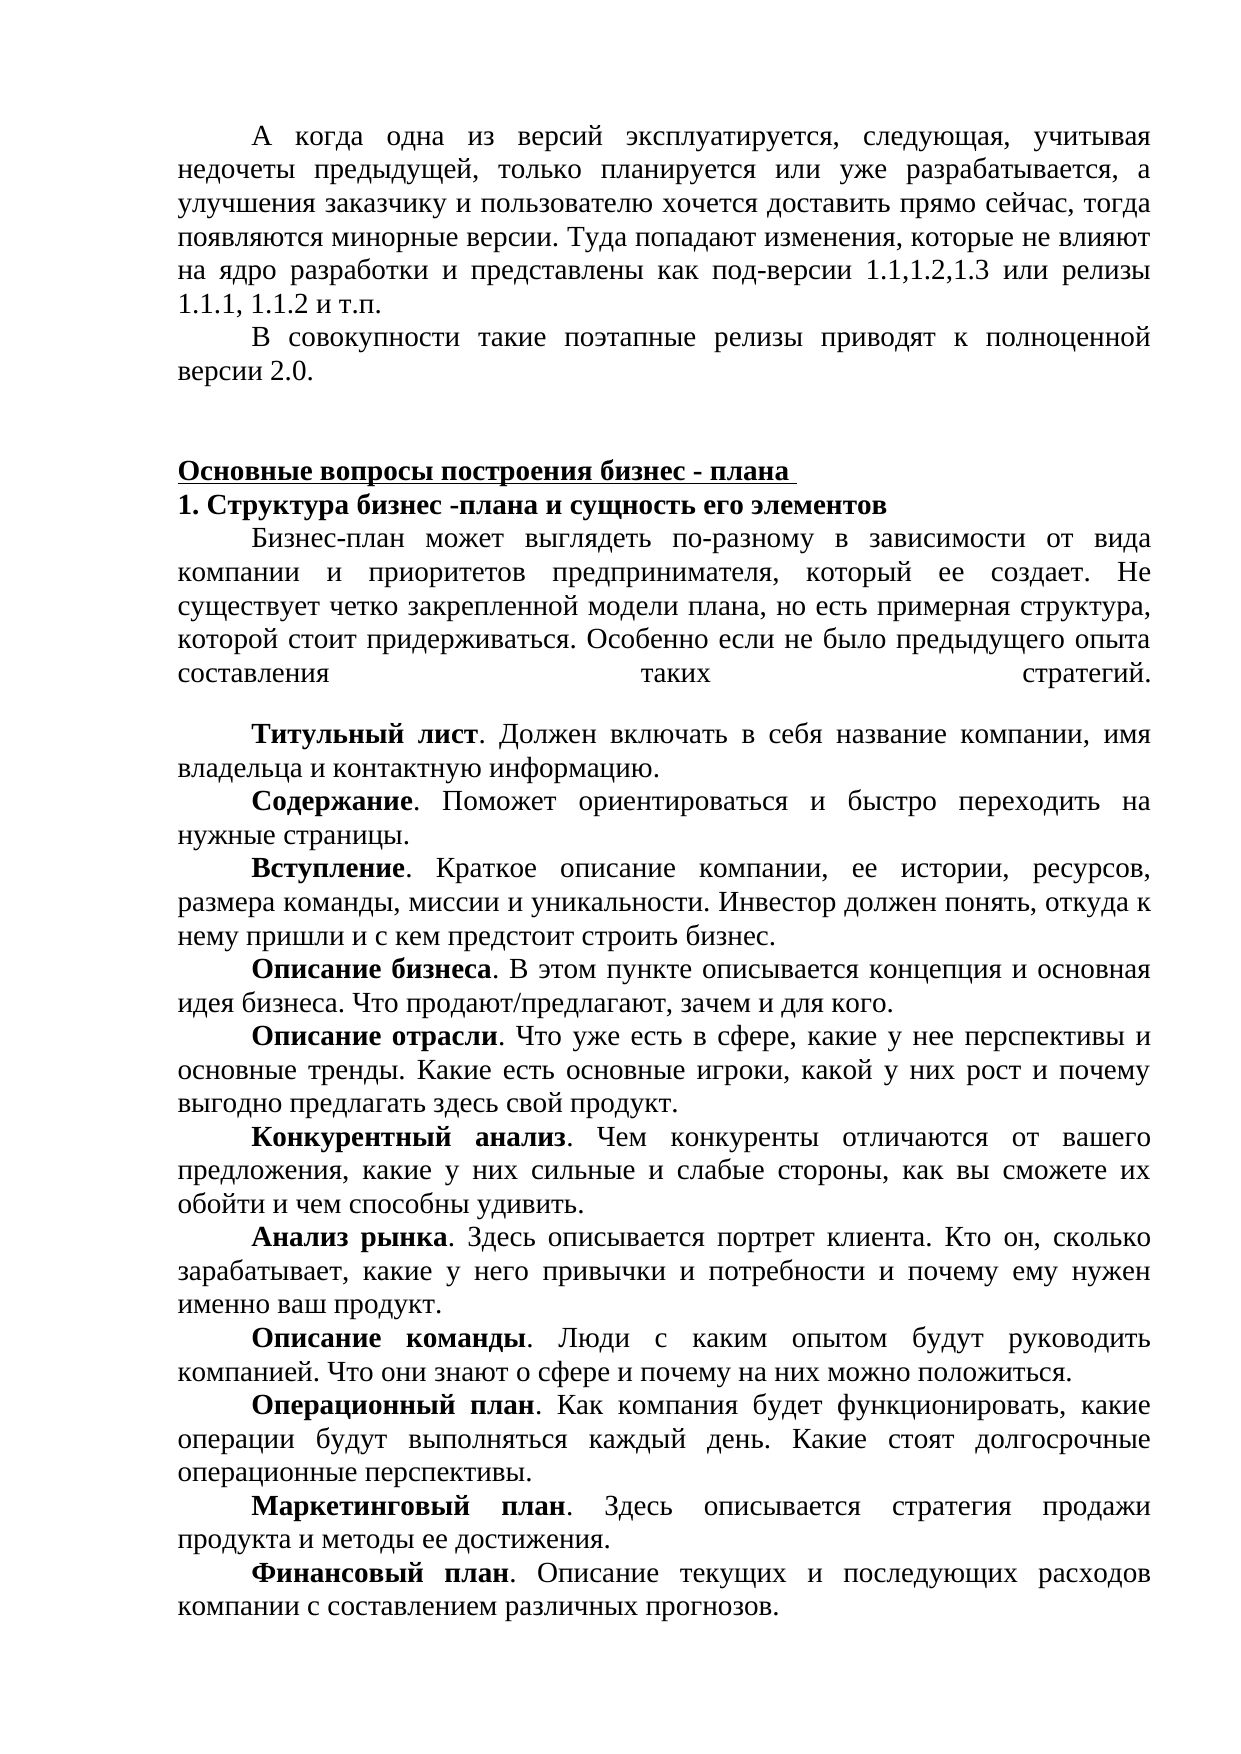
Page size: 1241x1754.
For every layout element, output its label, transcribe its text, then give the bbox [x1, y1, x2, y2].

text Конкурентный анализ. Чем конкуренты отличаются от вашего предложения, какие у них сильные и слабые стороны, как вы сможете их обойти и чем способны удивить. [177, 1119, 1152, 1219]
text Операционный план. Как компания будет функционировать, какие операции будут выполняться каждый день. Какие стоят долгосрочные операционные перспективы. [177, 1387, 1152, 1488]
text Вступление. Краткое описание компании, ее истории, ресурсов, размера команды, миссии и уникальности. Инвестор должен понять, откуда к нему пришли и с кем предстоит строить бизнес. [177, 851, 1152, 951]
text В совокупности такие поэтапные релизы приводят к полноценной версии 2.0. [177, 319, 1152, 386]
text Маркетинговый план. Здесь описывается стратегия продажи продукта и методы ее достижения. [177, 1488, 1152, 1555]
text Описание бизнеса. В этом пункте описывается концепция и основная идея бизнеса. Что продают/предлагают, зачем и для кого. [177, 951, 1152, 1018]
text Содержание. Поможет ориентироваться и быстро переходить на нужные страницы. [177, 783, 1152, 851]
text Анализ рынка. Здесь описывается портрет клиента. Кто он, сколько зарабатывает, какие у него привычки и потребности и почему ему нужен именно ваш продукт. [177, 1219, 1152, 1320]
text Описание команды. Люди с каким опытом будут руководить компанией. Что они знают о сфере и почему на них можно положиться. [177, 1320, 1152, 1387]
text Основные вопросы построения бизнес - плана [177, 453, 1152, 487]
text Титульный лист. Должен включать в себя название компании, имя владельца и контактную информацию. [177, 716, 1152, 783]
text Описание отрасли. Что уже есть в сфере, какие у нее перспективы и основные тренды. Какие есть основные игроки, какой у них рост и почему выгодно предлагать здесь свой продукт. [177, 1018, 1152, 1119]
text Финансовый план. Описание текущих и последующих расходов компании с составлением различных прогнозов. [177, 1555, 1152, 1622]
text А когда одна из версий эксплуатируется, следующая, учитывая недочеты предыдущей, только планируется или уже разрабатывается, а улучшения заказчику и пользователю хочется доставить прямо сейчас, тогда появляются минорные версии. Туда попадают изменения, которые не влияют на ядро разработки и представлены как под-версии 1.1,1.2,1.3 или релизы 1.1.1, 1.1.2 и т.п. [177, 118, 1152, 319]
text 1. Структура бизнес -плана и сущность его элементов [177, 487, 1152, 521]
text Бизнес-план может выглядеть по-разному в зависимости от вида компании и приоритетов предпринимателя, который ее создает. Не существует четко закрепленной модели плана, но есть примерная структура, которой стоит придерживаться. Особенно если не было предыдущего опыта составления таких стратегий. [177, 521, 1152, 716]
